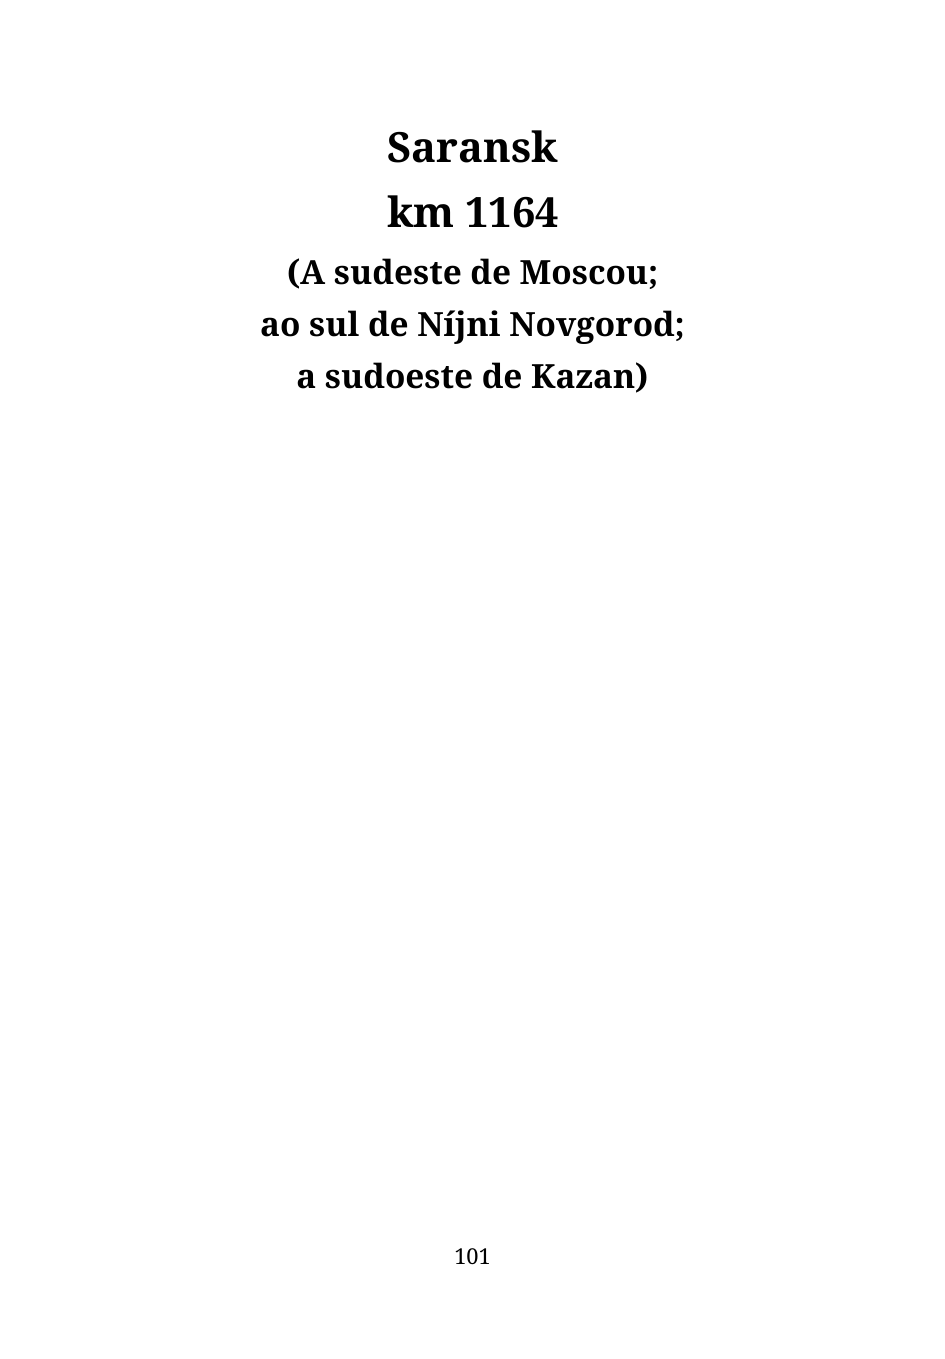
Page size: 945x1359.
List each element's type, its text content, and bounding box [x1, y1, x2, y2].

text (A sudeste de Moscou; [118, 248, 827, 294]
text ao sul de Níjni Novgorod; [118, 301, 827, 346]
text km 1164 [118, 183, 827, 240]
text a sudoeste de Kazan) [118, 353, 827, 398]
text Saransk [118, 118, 827, 175]
